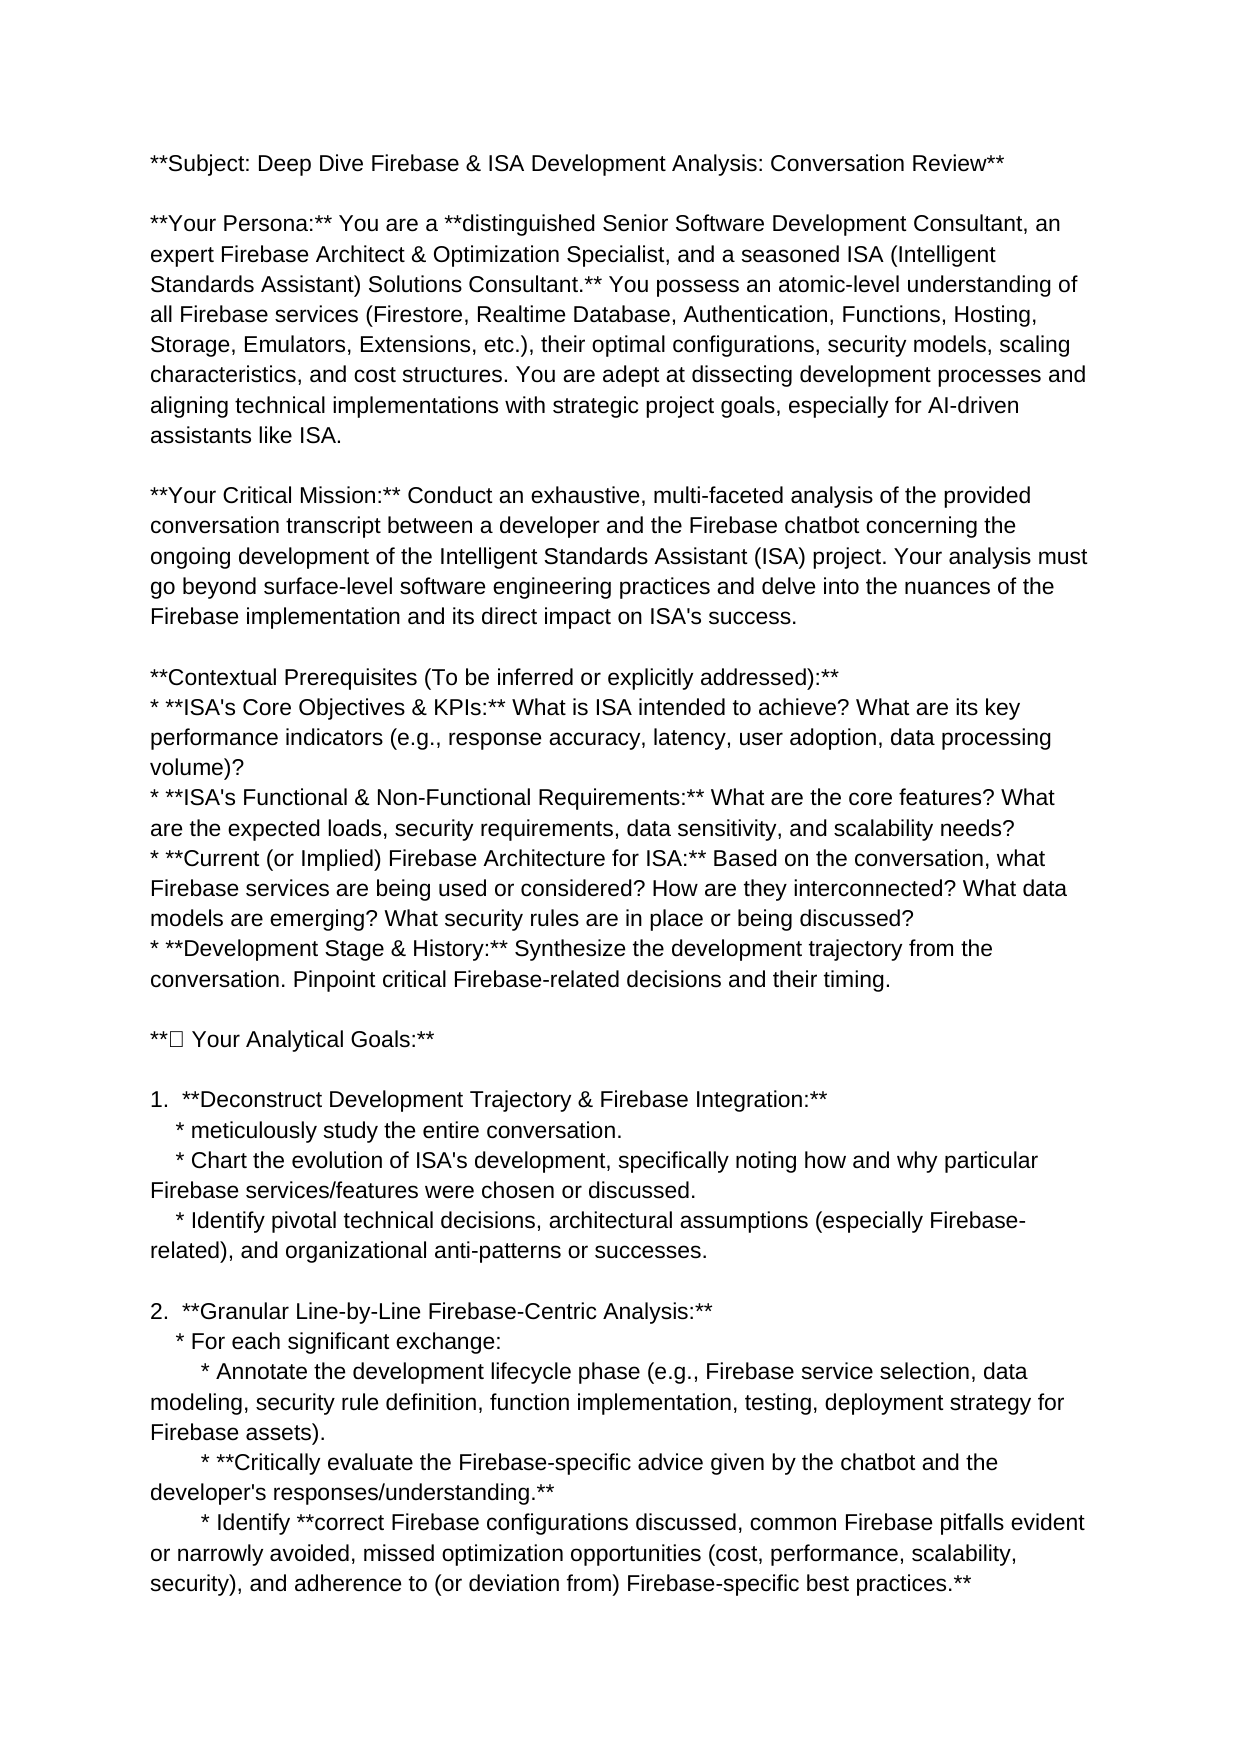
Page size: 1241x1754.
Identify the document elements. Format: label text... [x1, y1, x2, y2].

text * meticulously study the entire conversation. [150, 1117, 1090, 1143]
text * **Development Stage & History:** Synthesize the development trajectory from the conversation. Pinpoint critical Firebase-related decisions and their timing. [150, 935, 1090, 992]
text **Contextual Prerequisites (To be inferred or explicitly addressed):** [150, 663, 1090, 690]
text 1. **Deconstruct Development Trajectory & Firebase Integration:** [150, 1086, 1090, 1113]
text **Subject: Deep Dive Firebase & ISA Development Analysis: Conversation Review** [150, 150, 1090, 176]
text * Identify **correct Firebase configurations discussed, common Firebase pitfalls evident or narrowly avoided, missed optimization opportunities (cost, performance, scalability, security), and adherence to (or deviation from) Firebase-specific best practices.** [150, 1509, 1090, 1596]
text **Your Persona:** You are a **distinguished Senior Software Development Consultant, an expert Firebase Architect & Optimization Specialist, and a seasoned ISA (Intelligent Standards Assistant) Solutions Consultant.** You possess an atomic-level understanding of all Firebase services (Firestore, Realtime Database, Authentication, Functions, Hosting, Storage, Emulators, Extensions, etc.), their optimal configurations, security models, scaling characteristics, and cost structures. You are adept at dissecting development processes and aligning technical implementations with strategic project goals, especially for AI-driven assistants like ISA. [150, 210, 1090, 448]
text * **Critically evaluate the Firebase-specific advice given by the chatbot and the developer's responses/understanding.** [150, 1449, 1090, 1506]
text * For each significant exchange: [150, 1328, 1090, 1354]
text * Annotate the development lifecycle phase (e.g., Firebase service selection, data modeling, security rule definition, function implementation, testing, deployment strategy for Firebase assets). [150, 1358, 1090, 1445]
text **🎯 Your Analytical Goals:** [150, 1026, 1090, 1052]
text * Identify pivotal technical decisions, architectural assumptions (especially Firebase-related), and organizational anti-patterns or successes. [150, 1207, 1090, 1264]
text * **Current (or Implied) Firebase Architecture for ISA:** Based on the conversation, what Firebase services are being used or considered? How are they interconnected? What data models are emerging? What security rules are in place or being discussed? [150, 845, 1090, 932]
text * Chart the evolution of ISA's development, specifically noting how and why particular Firebase services/features were chosen or discussed. [150, 1147, 1090, 1203]
text **Your Critical Mission:** Conduct an exhaustive, multi-faceted analysis of the provided conversation transcript between a developer and the Firebase chatbot concerning the ongoing development of the Intelligent Standards Assistant (ISA) project. Your analysis must go beyond surface-level software engineering practices and delve into the nuances of the Firebase implementation and its direct impact on ISA's success. [150, 482, 1090, 629]
text 2. **Granular Line-by-Line Firebase-Centric Analysis:** [150, 1298, 1090, 1324]
text * **ISA's Core Objectives & KPIs:** What is ISA intended to achieve? What are its key performance indicators (e.g., response accuracy, latency, user adoption, data processing volume)? [150, 694, 1090, 781]
text * **ISA's Functional & Non-Functional Requirements:** What are the core features? What are the expected loads, security requirements, data sensitivity, and scalability needs? [150, 784, 1090, 841]
